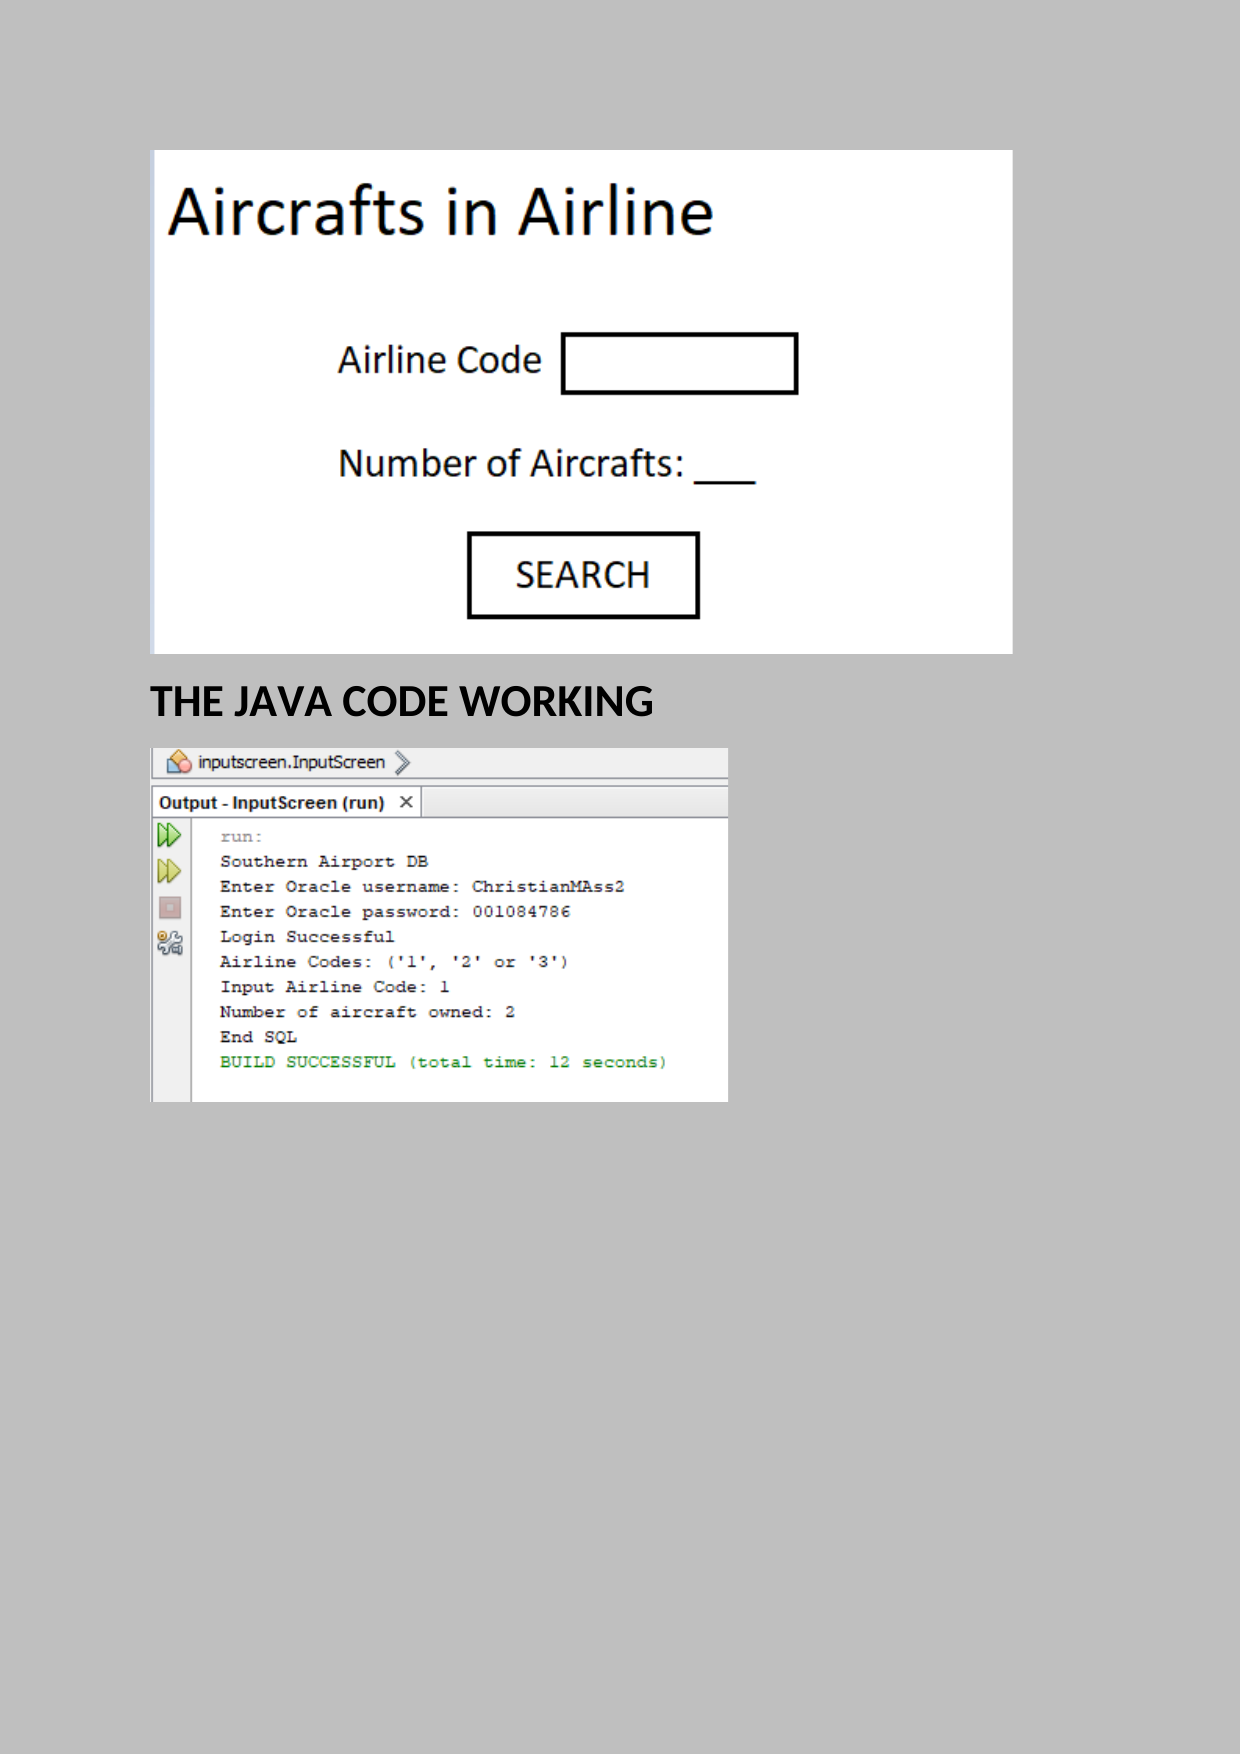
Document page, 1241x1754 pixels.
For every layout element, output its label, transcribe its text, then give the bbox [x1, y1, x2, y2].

text THE JAVA CODE WORKING [150, 672, 1090, 728]
picture [150, 150, 1013, 654]
picture [150, 748, 729, 1102]
